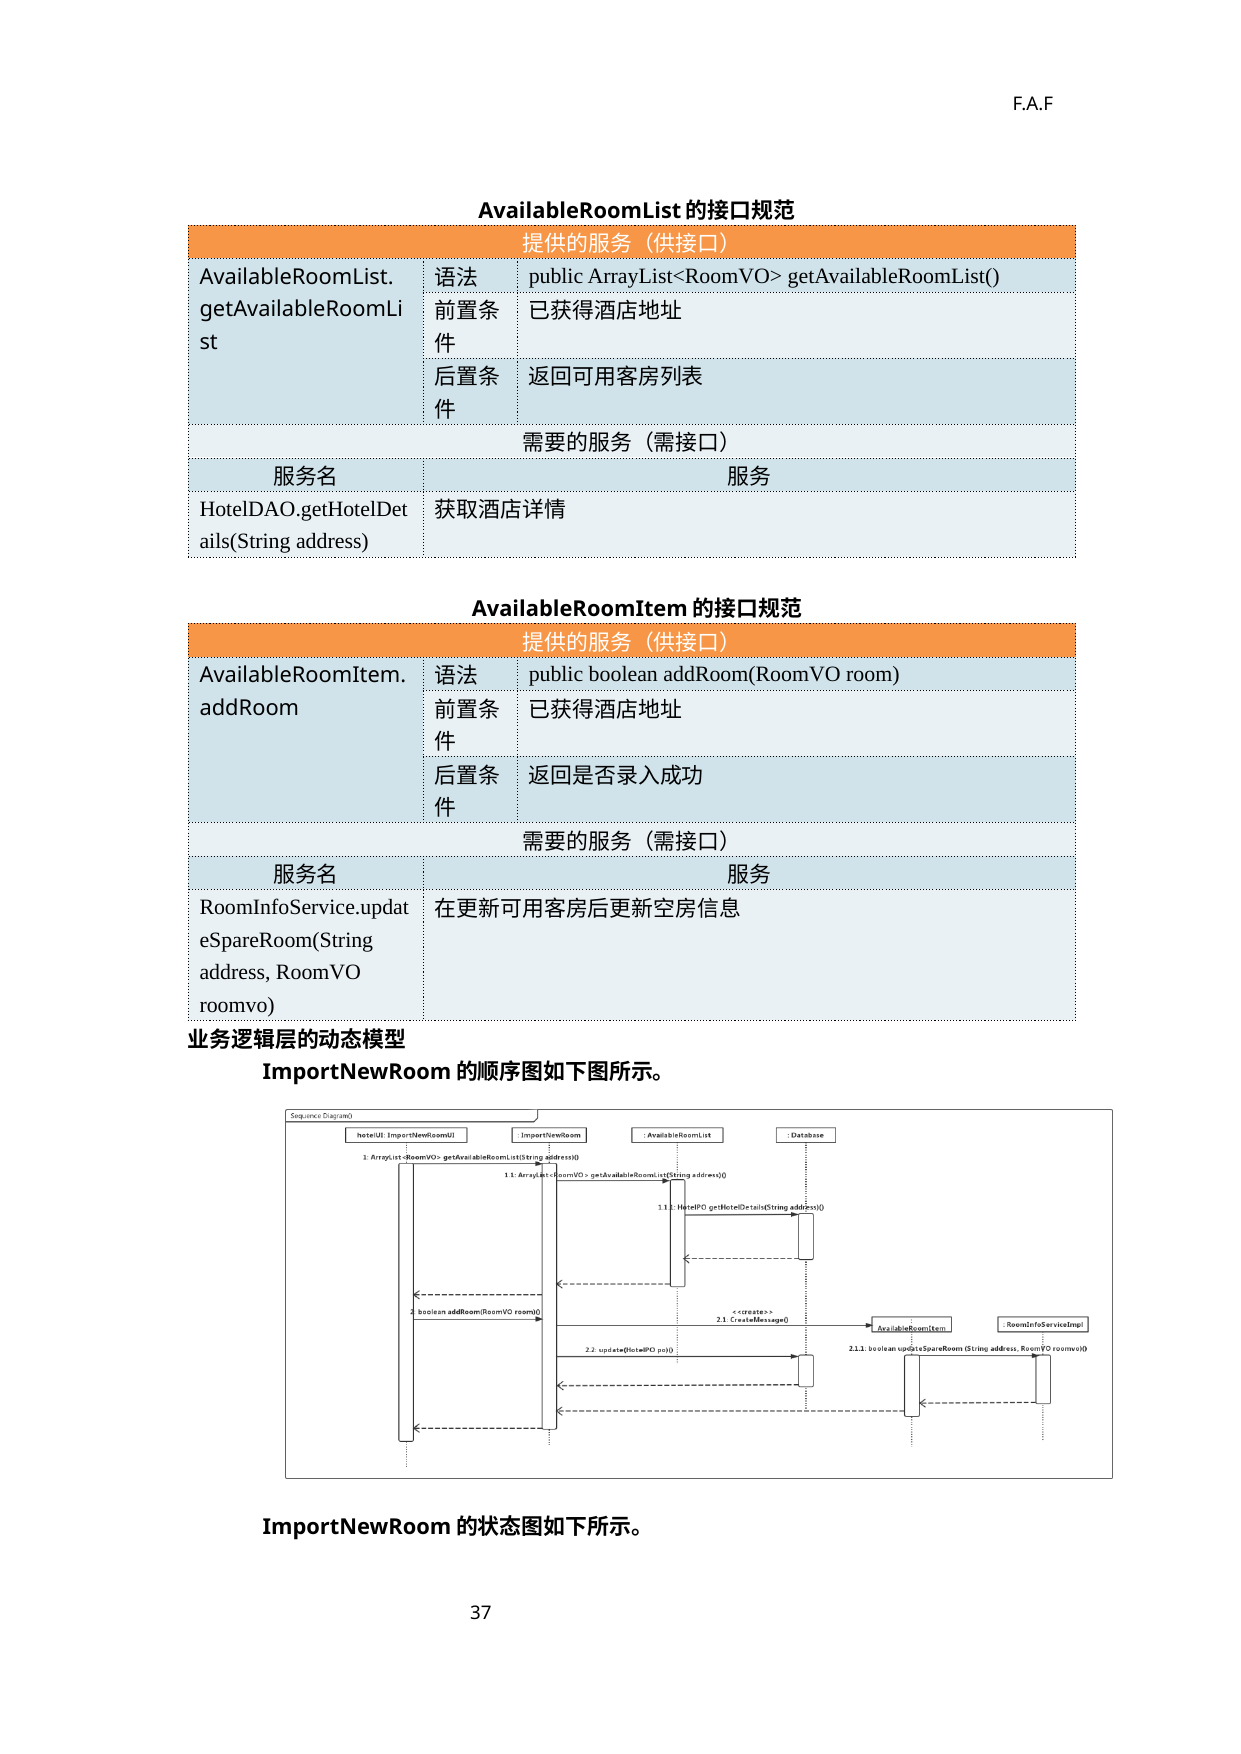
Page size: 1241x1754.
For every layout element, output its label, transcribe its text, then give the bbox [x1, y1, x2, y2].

text ImportNewRoom的顺序图如下图所示。 [262, 1054, 1053, 1086]
table_cell RoomInfoService.updateSpareRoom(String address, RoomVO roomvo) [188, 889, 423, 1020]
table_cell 返回可用客房列表 [517, 358, 1076, 424]
text AvailableRoomList的接口规范 [187, 192, 1053, 225]
table_cell HotelDAO.getHotelDetails(String address) [188, 491, 423, 557]
table_cell public ArrayList<RoomVO> getAvailableRoomList() [517, 258, 1076, 292]
table_cell 后置条件 [423, 358, 517, 424]
table_cell AvailableRoomList. getAvailableRoomList [188, 258, 423, 424]
table_cell 获取酒店详情 [423, 491, 1076, 557]
picture [262, 1086, 1128, 1494]
table_cell 已获得酒店地址 [517, 292, 1076, 358]
table_cell 语法 [423, 657, 517, 690]
table_header 提供的服务（供接口） [188, 225, 1076, 258]
table_cell 在更新可用客房后更新空房信息 [423, 889, 1076, 1020]
table_cell 服务 [423, 856, 1076, 889]
table_cell AvailableRoomItem. addRoom [188, 657, 423, 822]
text AvailableRoomItem的接口规范 [187, 591, 1053, 623]
text ImportNewRoom的状态图如下所示。 [262, 1494, 1053, 1541]
table_cell 返回是否录入成功 [517, 756, 1076, 822]
table_cell 服务名 [188, 856, 423, 889]
table_cell 需要的服务（需接口） [188, 424, 1076, 457]
table_cell 语法 [423, 258, 517, 292]
table_cell 需要的服务（需接口） [188, 822, 1076, 856]
table_cell 前置条件 [423, 690, 517, 756]
text 业务逻辑层的动态模型 [187, 1021, 1053, 1054]
table_cell 已获得酒店地址 [517, 690, 1076, 756]
table_header 提供的服务（供接口） [188, 623, 1076, 657]
table_cell 服务 [423, 458, 1076, 491]
table_cell public boolean addRoom(RoomVO room) [517, 657, 1076, 690]
table_cell 服务名 [188, 458, 423, 491]
table_cell 前置条件 [423, 292, 517, 358]
table_cell 后置条件 [423, 756, 517, 822]
